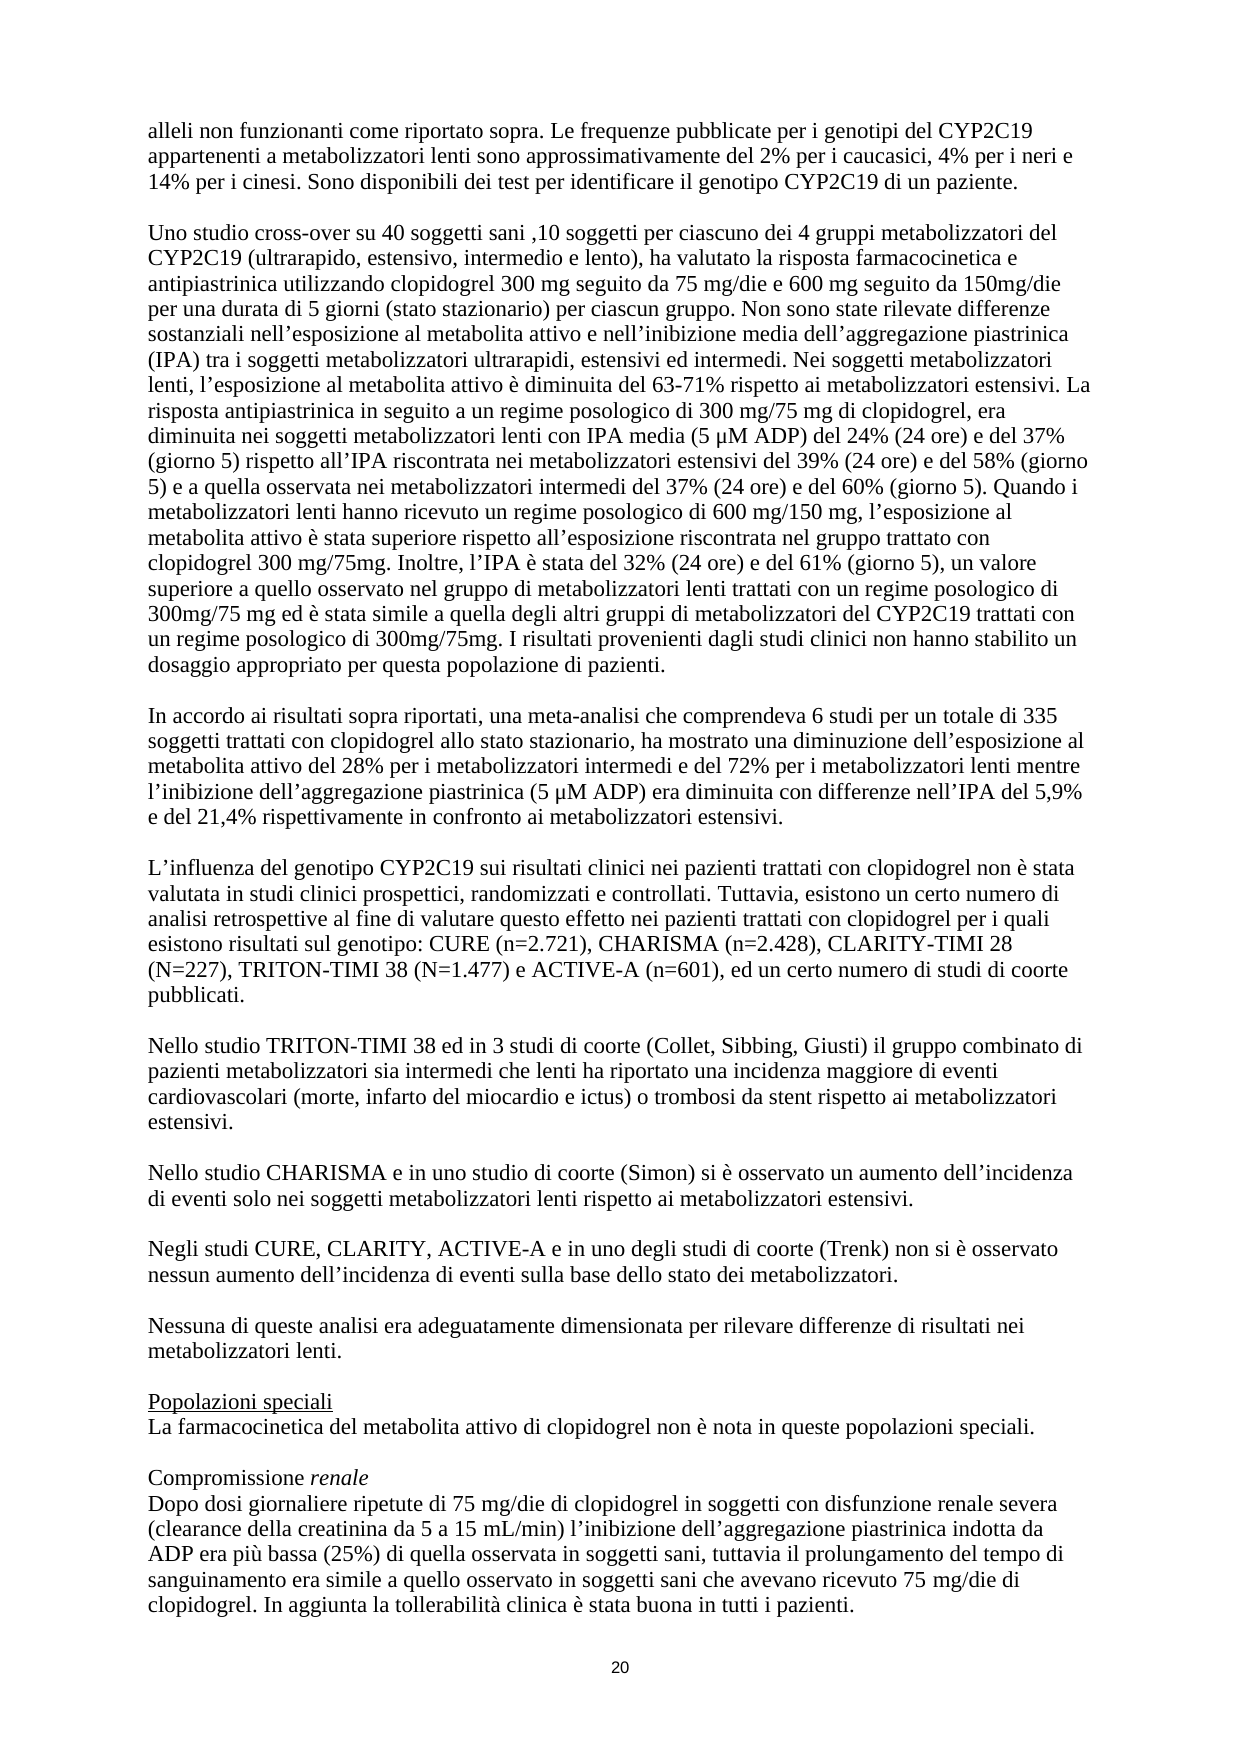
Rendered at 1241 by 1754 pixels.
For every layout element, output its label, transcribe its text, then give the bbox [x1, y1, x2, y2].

text In accordo ai risultati sopra riportati, una meta-analisi che comprendeva 6 studi per un totale di 335 soggetti trattati con clopidogrel allo stato stazionario, ha mostrato una diminuzione dell’esposizione al metabolita attivo del 28% per i metabolizzatori intermedi e del 72% per i metabolizzatori lenti mentre l’inibizione dell’aggregazione piastrinica (5 μM ADP) era diminuita con differenze nell’IPA del 5,9% e del 21,4% rispettivamente in confronto ai metabolizzatori estensivi. [148, 703, 1092, 830]
text Compromissione renale [148, 1465, 1092, 1491]
text Negli studi CURE, CLARITY, ACTIVE-A e in uno degli studi di coorte (Trenk) non si è osservato nessun aumento dell’incidenza di eventi sulla base dello stato dei metabolizzatori. [148, 1236, 1092, 1287]
text L’influenza del genotipo CYP2C19 sui risultati clinici nei pazienti trattati con clopidogrel non è stata valutata in studi clinici prospettici, randomizzati e controllati. Tuttavia, esistono un certo numero di analisi retrospettive al fine di valutare questo effetto nei pazienti trattati con clopidogrel per i quali esistono risultati sul genotipo: CURE (n=2.721), CHARISMA (n=2.428), CLARITY-TIMI 28 (N=227), TRITON-TIMI 38 (N=1.477) e ACTIVE-A (n=601), ed un certo numero di studi di coorte pubblicati. [148, 855, 1092, 1008]
text Nello studio CHARISMA e in uno studio di coorte (Simon) si è osservato un aumento dell’incidenza di eventi solo nei soggetti metabolizzatori lenti rispetto ai metabolizzatori estensivi. [148, 1160, 1092, 1211]
text Popolazioni speciali [148, 1389, 1092, 1414]
text La farmacocinetica del metabolita attivo di clopidogrel non è nota in queste popolazioni speciali. [148, 1414, 1092, 1440]
text Nessuna di queste analisi era adeguatamente dimensionata per rilevare differenze di risultati nei metabolizzatori lenti. [148, 1313, 1092, 1363]
text Uno studio cross-over su 40 soggetti sani ,10 soggetti per ciascuno dei 4 gruppi metabolizzatori del CYP2C19 (ultrarapido, estensivo, intermedio e lento), ha valutato la risposta farmacocinetica e antipiastrinica utilizzando clopidogrel 300 mg seguito da 75 mg/die e 600 mg seguito da 150mg/die per una durata di 5 giorni (stato stazionario) per ciascun gruppo. Non sono state rilevate differenze sostanziali nell’esposizione al metabolita attivo e nell’inibizione media dell’aggregazione piastrinica (IPA) tra i soggetti metabolizzatori ultrarapidi, estensivi ed intermedi. Nei soggetti metabolizzatori lenti, l’esposizione al metabolita attivo è diminuita del 63-71% rispetto ai metabolizzatori estensivi. La risposta antipiastrinica in seguito a un regime posologico di 300 mg/75 mg di clopidogrel, era diminuita nei soggetti metabolizzatori lenti con IPA media (5 μM ADP) del 24% (24 ore) e del 37% (giorno 5) rispetto all’IPA riscontrata nei metabolizzatori estensivi del 39% (24 ore) e del 58% (giorno 5) e a quella osservata nei metabolizzatori intermedi del 37% (24 ore) e del 60% (giorno 5). Quando i metabolizzatori lenti hanno ricevuto un regime posologico di 600 mg/150 mg, l’esposizione al metabolita attivo è stata superiore rispetto all’esposizione riscontrata nel gruppo trattato con clopidogrel 300 mg/75mg. Inoltre, l’IPA è stata del 32% (24 ore) e del 61% (giorno 5), un valore superiore a quello osservato nel gruppo di metabolizzatori lenti trattati con un regime posologico di 300mg/75 mg ed è stata simile a quella degli altri gruppi di metabolizzatori del CYP2C19 trattati con un regime posologico di 300mg/75mg. I risultati provenienti dagli studi clinici non hanno stabilito un dosaggio appropriato per questa popolazione di pazienti. [148, 220, 1092, 677]
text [148, 118, 1092, 194]
text Dopo dosi giornaliere ripetute di 75 mg/die di clopidogrel in soggetti con disfunzione renale severa (clearance della creatinina da 5 a 15 mL/min) l’inibizione dell’aggregazione piastrinica indotta da ADP era più bassa (25%) di quella osservata in soggetti sani, tuttavia il prolungamento del tempo di sanguinamento era simile a quello osservato in soggetti sani che avevano ricevuto 75 mg/die di clopidogrel. In aggiunta la tollerabilità clinica è stata buona in tutti i pazienti. [148, 1491, 1092, 1618]
text Nello studio TRITON-TIMI 38 ed in 3 studi di coorte (Collet, Sibbing, Giusti) il gruppo combinato di pazienti metabolizzatori sia intermedi che lenti ha riportato una incidenza maggiore di eventi cardiovascolari (morte, infarto del miocardio e ictus) o trombosi da stent rispetto ai metabolizzatori estensivi. [148, 1033, 1092, 1135]
